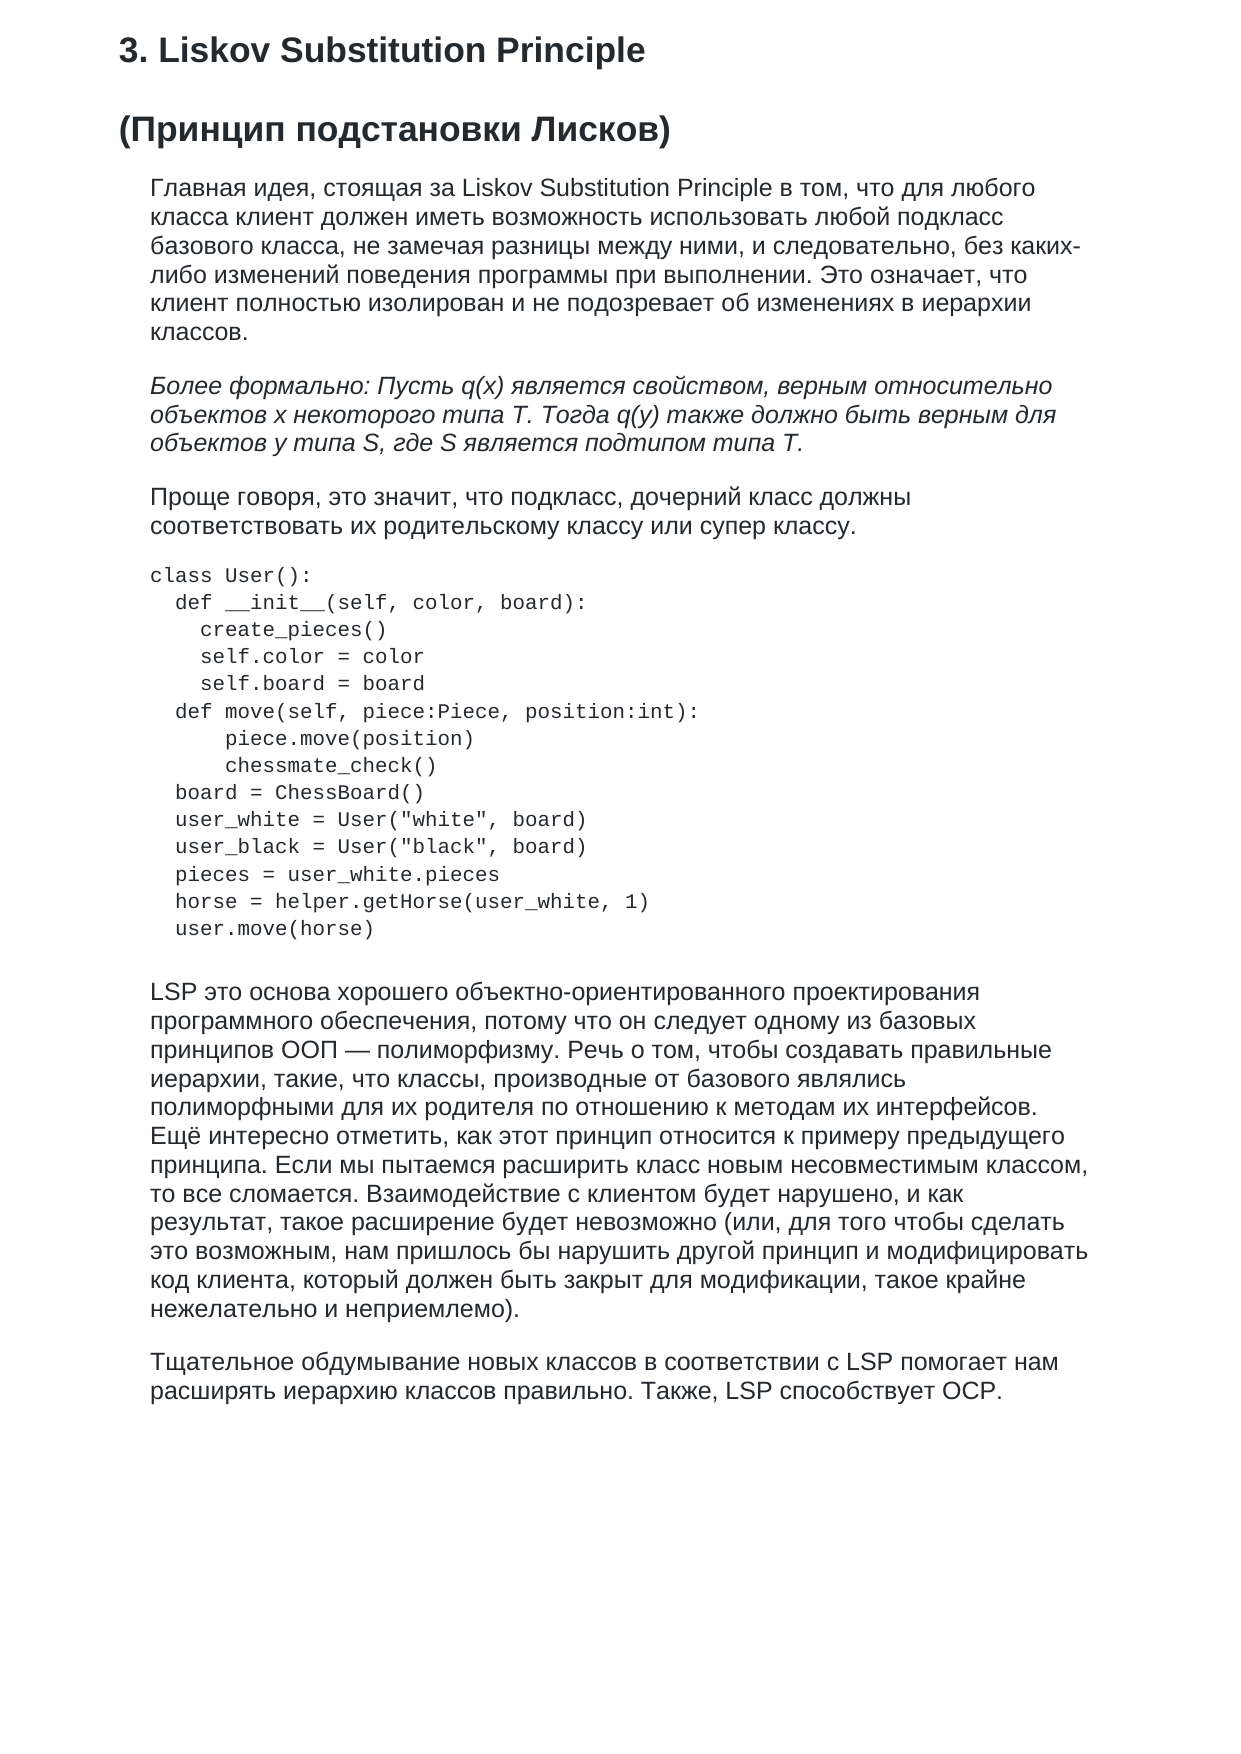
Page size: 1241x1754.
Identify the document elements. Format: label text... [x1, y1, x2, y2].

text Проще говоря, это значит, что подкласс, дочерний класс должны соответствовать их родительскому классу или супер классу. [150, 482, 1090, 540]
text Тщательное обдумывание новых классов в соответствии с LSP помогает нам расширять иерархию классов правильно. Также, LSP способствует OCP. [150, 1347, 1090, 1405]
text horse = helper.getHorse(user_white, 1) [150, 891, 1090, 914]
text def __init__(self, color, board): [150, 592, 1090, 616]
text piece.move(position) [150, 728, 1090, 751]
text self.color = color [150, 646, 1090, 670]
text board = ChessBoard() [150, 782, 1090, 806]
subtitle (Принцип подстановки Лисков) [119, 108, 1090, 148]
text pieces = user_white.pieces [150, 864, 1090, 887]
subtitle 3. Liskov Substitution Principle [119, 29, 1090, 70]
text chessmate_check() [150, 755, 1090, 779]
text Главная идея, стоящая за Liskov Substitution Principle в том, что для любого класса клиент должен иметь возможность использовать любой подкласс базового класса, не замечая разницы между ними, и следовательно, без каких-либо изменений поведения программы при выполнении. Это означает, что клиент полностью изолирован и не подозревает об изменениях в иерархии классов. [150, 173, 1090, 346]
text user_black = User("black", board) [150, 837, 1090, 860]
text self.board = board [150, 673, 1090, 697]
text class User(): [150, 565, 1090, 588]
text def move(self, piece:Piece, position:int): [150, 701, 1090, 724]
text user_white = User("white", board) [150, 809, 1090, 833]
text create_pieces() [150, 619, 1090, 643]
text LSP это основа хорошего объектно-ориентированного проектирования программного обеспечения, потому что он следует одному из базовых принципов ООП — полиморфизму. Речь о том, чтобы создавать правильные иерархии, такие, что классы, производные от базового являлись полиморфными для их родителя по отношению к методам их интерфейсов. Ещё интересно отметить, как этот принцип относится к примеру предыдущего принципа. Если мы пытаемся расширить класс новым несовместимым классом, то все сломается. Взаимодействие с клиентом будет нарушено, и как результат, такое расширение будет невозможно (или, для того чтобы сделать это возможным, нам пришлось бы нарушить другой принцип и модифицировать код клиента, который должен быть закрыт для модификации, такое крайне нежелательно и неприемлемо). [150, 977, 1090, 1322]
text user.move(horse) [150, 918, 1090, 942]
text Более формально: Пусть q(x) является свойством, верным относительно объектов x некоторого типа T. Тогда q(y) также должно быть верным для объектов y типа S, где S является подтипом типа T. [150, 371, 1090, 457]
